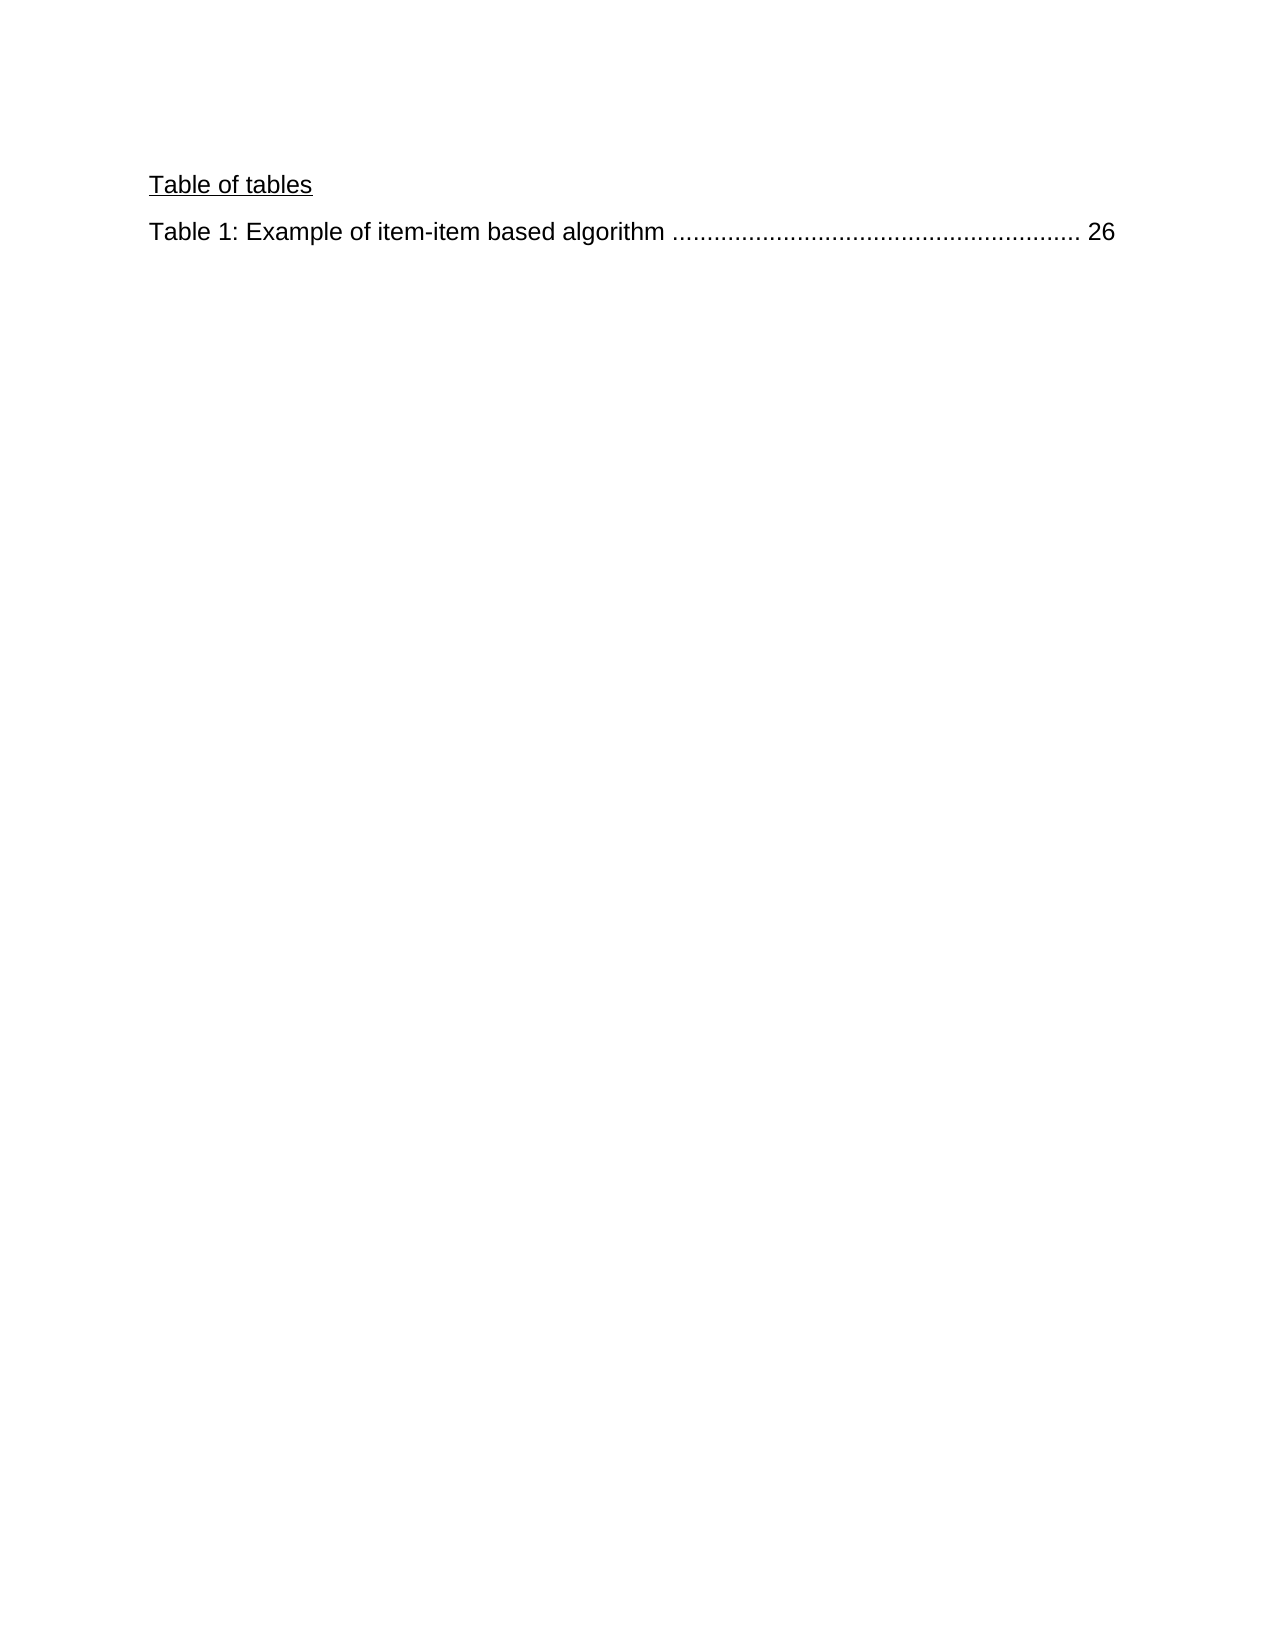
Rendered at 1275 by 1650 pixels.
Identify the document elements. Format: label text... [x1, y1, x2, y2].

text Table of tables [148, 169, 1117, 198]
text Table 1: Example of item-item based algorithm ........................................................... 26 [148, 217, 1117, 246]
